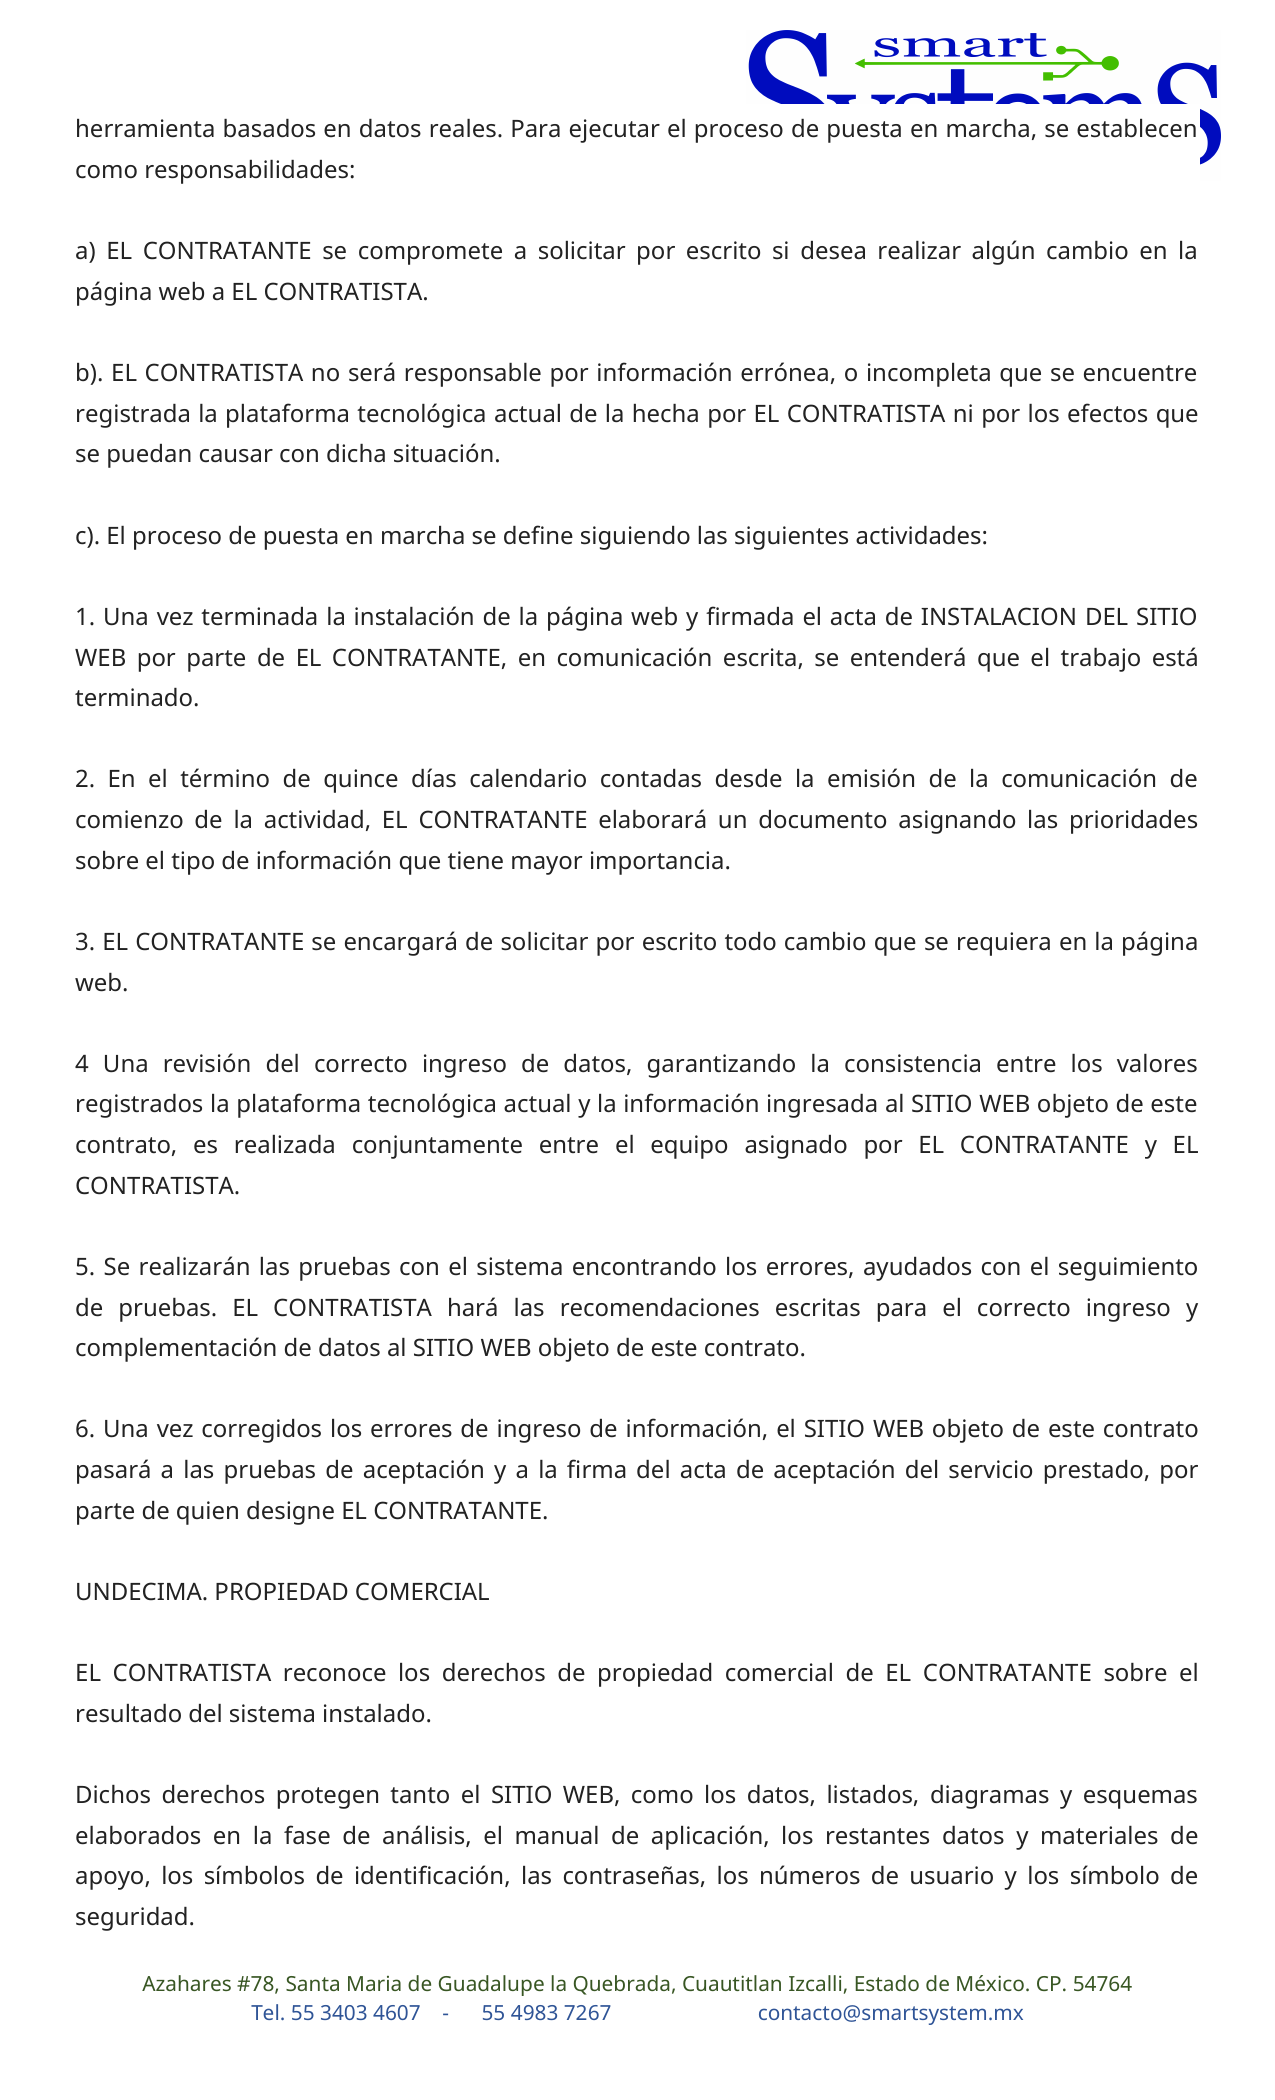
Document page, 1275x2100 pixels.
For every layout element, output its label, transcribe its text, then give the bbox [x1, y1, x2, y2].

text c). El proceso de puesta en marcha se define siguiendo las siguientes actividades: [75, 511, 1200, 551]
text 1. Una vez terminada la instalación de la página web y firmada el acta de INSTALACION DEL SITIO WEB por parte de EL CONTRATANTE, en comunicación escrita, se entenderá que el trabajo está terminado. [75, 592, 1200, 714]
text a) EL CONTRATANTE se compromete a solicitar por escrito si desea realizar algún cambio en la página web a EL CONTRATISTA. [75, 226, 1200, 307]
text UNDECIMA. PROPIEDAD COMERCIAL [75, 1567, 1200, 1607]
picture [746, 30, 1221, 181]
text 4 Una revisión del correcto ingreso de datos, garantizando la consistencia entre los valores registrados la plataforma tecnológica actual y la información ingresada al SITIO WEB objeto de este contrato, es realizada conjuntamente entre el equipo asignado por EL CONTRATANTE y EL CONTRATISTA. [75, 1039, 1200, 1201]
text 2. En el término de quince días calendario contadas desde la emisión de la comunicación de comienzo de la actividad, EL CONTRATANTE elaborará un documento asignando las prioridades sobre el tipo de información que tiene mayor importancia. [75, 754, 1200, 876]
text 6. Una vez corregidos los errores de ingreso de información, el SITIO WEB objeto de este contrato pasará a las pruebas de aceptación y a la firma del acta de aceptación del servicio prestado, por parte de quien designe EL CONTRATANTE. [75, 1404, 1200, 1526]
text 5. Se realizarán las pruebas con el sistema encontrando los errores, ayudados con el seguimiento de pruebas. EL CONTRATISTA hará las recomendaciones escritas para el correcto ingreso y complementación de datos al SITIO WEB objeto de este contrato. [75, 1242, 1200, 1364]
text b). EL CONTRATISTA no será responsable por información errónea, o incompleta que se encuentre registrada la plataforma tecnológica actual de la hecha por EL CONTRATISTA ni por los efectos que se puedan causar con dicha situación. [75, 348, 1200, 470]
text EL CONTRATISTA reconoce los derechos de propiedad comercial de EL CONTRATANTE sobre el resultado del sistema instalado. [75, 1648, 1200, 1729]
text 3. EL CONTRATANTE se encargará de solicitar por escrito todo cambio que se requiera en la página web. [75, 917, 1200, 998]
